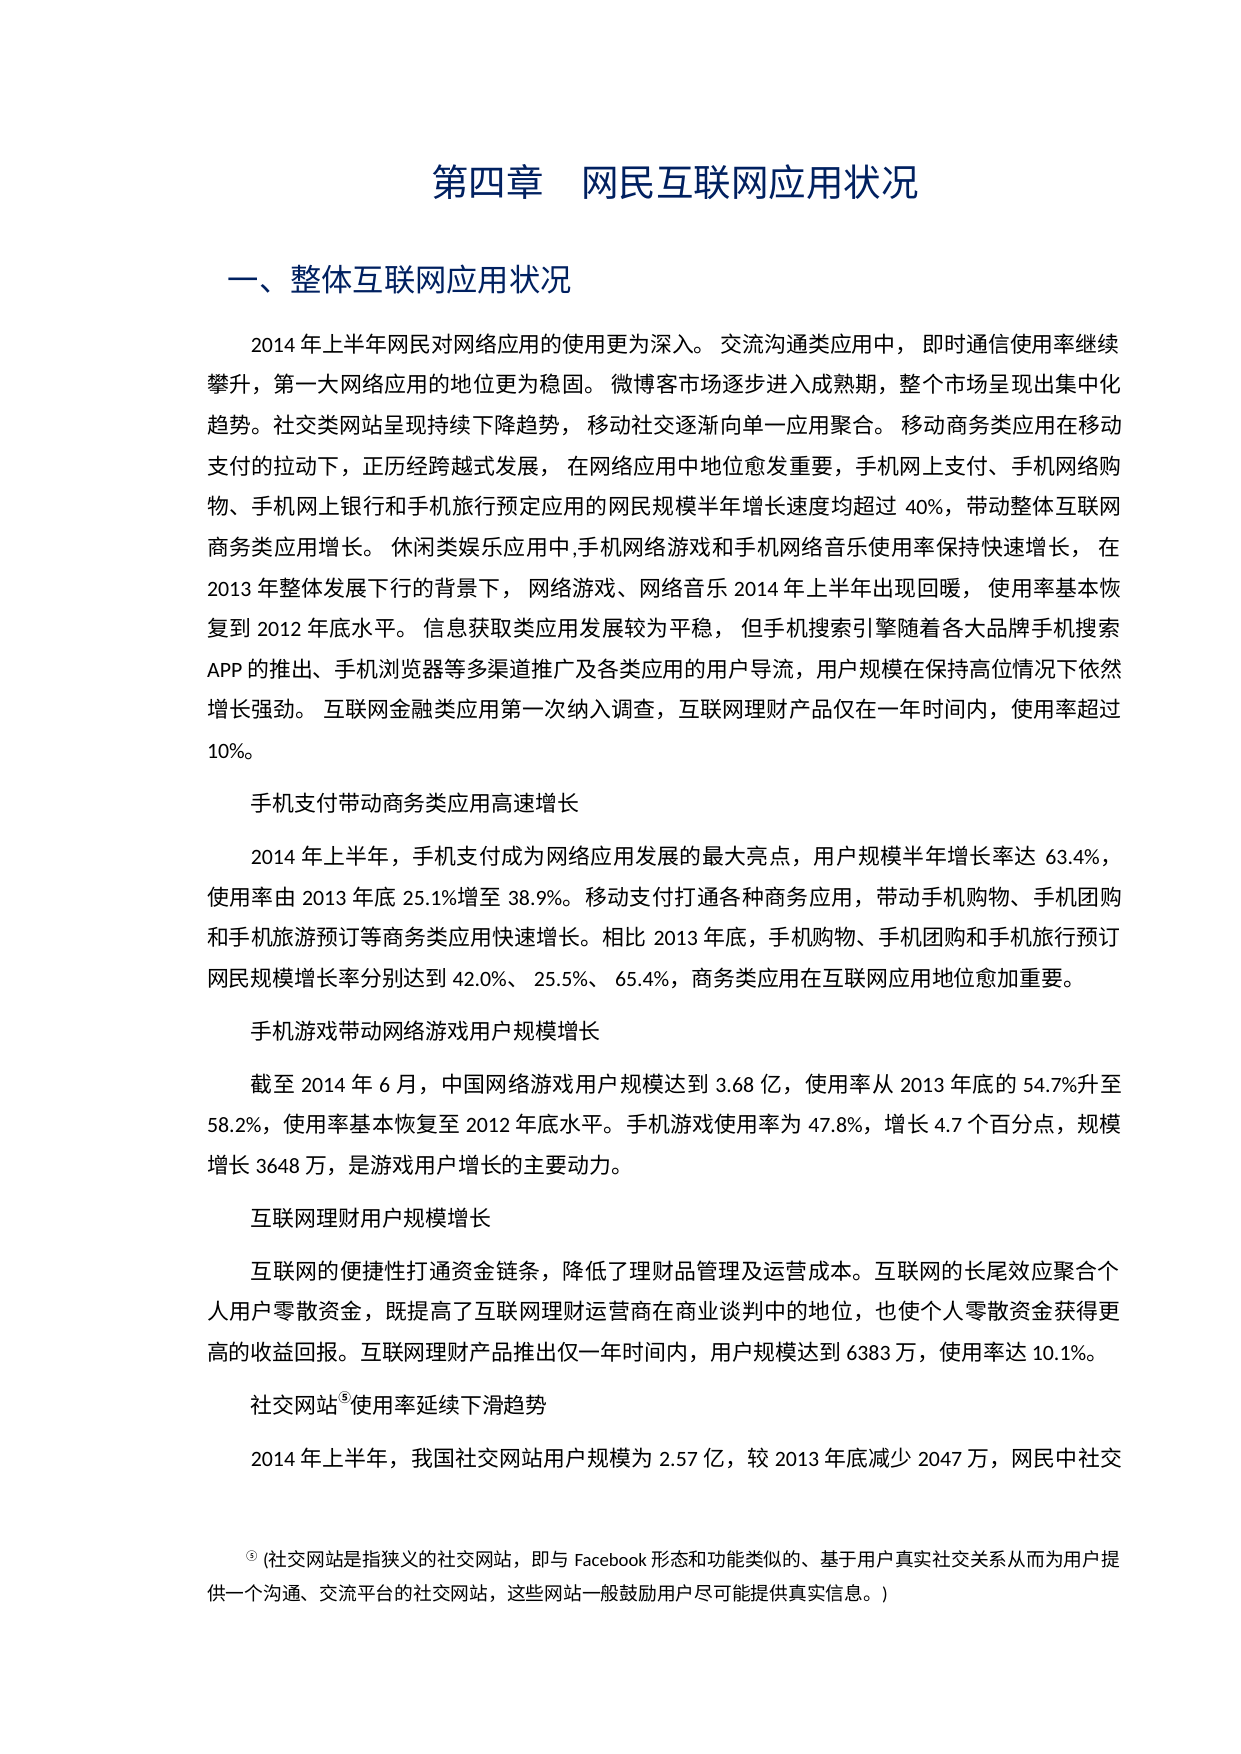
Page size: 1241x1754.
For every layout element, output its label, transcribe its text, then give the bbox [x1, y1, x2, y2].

text 2014 年上半年网民对网络应用的使用更为深入。 交流沟通类应用中， 即时通信使用率继续攀升，第一大网络应用的地位更为稳固。 微博客市场逐步进入成熟期，整个市场呈现出集中化趋势。社交类网站呈现持续下降趋势， 移动社交逐渐向单一应用聚合。 移动商务类应用在移动支付的拉动下，正历经跨越式发展， 在网络应用中地位愈发重要，手机网上支付、手机网络购物、手机网上银行和手机旅行预定应用的网民规模半年增长速度均超过40%，带动整体互联网商务类应用增长。 休闲类娱乐应用中,手机网络游戏和手机网络音乐使用率保持快速增长， 在 2013 年整体发展下行的背景下， 网络游戏、网络音乐 2014 年上半年出现回暖， 使用率基本恢复到 2012 年底水平。 信息获取类应用发展较为平稳， 但手机搜索引擎随着各大品牌手机搜索 APP 的推出、手机浏览器等多渠道推广及各类应用的用户导流，用户规模在保持高位情况下依然增长强劲。 互联网金融类应用第一次纳入调查，互联网理财产品仅在一年时间内，使用率超过 10%。 [207, 326, 1122, 765]
text 2014 年上半年，手机支付成为网络应用发展的最大亮点，用户规模半年增长率达 63.4%，使用率由 2013 年底 25.1%增至 38.9%。移动支付打通各种商务应用，带动手机购物、手机团购和手机旅游预订等商务类应用快速增长。相比 2013 年底，手机购物、手机团购和手机旅行预订网民规模增长率分别达到 42.0%、 25.5%、 65.4%，商务类应用在互联网应用地位愈加重要。 [207, 838, 1122, 993]
text 互联网的便捷性打通资金链条，降低了理财品管理及运营成本。互联网的长尾效应聚合个人用户零散资金，既提高了互联网理财运营商在商业谈判中的地位，也使个人零散资金获得更高的收益回报。互联网理财产品推出仅一年时间内，用户规模达到 6383 万，使用率达 10.1%。 [207, 1253, 1122, 1367]
subtitle 一、整体互联网应用状况 [207, 245, 1122, 310]
text 2014 年上半年，我国社交网站用户规模为 2.57 亿，较 2013 年底减少 2047 万，网民中社交网站使用率为 40.7%，比去年年底下降 4.3 个百分点，用户规模和使用率持续下滑。近几年，社交类应用更新迅速，对社交网站用户产生较大分流。 [207, 1440, 1122, 1473]
text 互联网理财用户规模增长 [207, 1200, 1122, 1233]
text 手机游戏带动网络游戏用户规模增长 [207, 1013, 1122, 1046]
subtitle 第四章 网民互联网应用状况 [207, 148, 1122, 213]
text 手机支付带动商务类应用高速增长 [207, 786, 1122, 818]
text 社交网站使用率延续下滑趋势 [207, 1387, 1122, 1420]
text 截至 2014 年 6 月，中国网络游戏用户规模达到 3.68 亿，使用率从 2013 年底的 54.7%升至 58.2%，使用率基本恢复至 2012 年底水平。手机游戏使用率为 47.8%，增长 4.7 个百分点，规模增长 3648 万，是游戏用户增长的主要动力。 [207, 1066, 1122, 1180]
